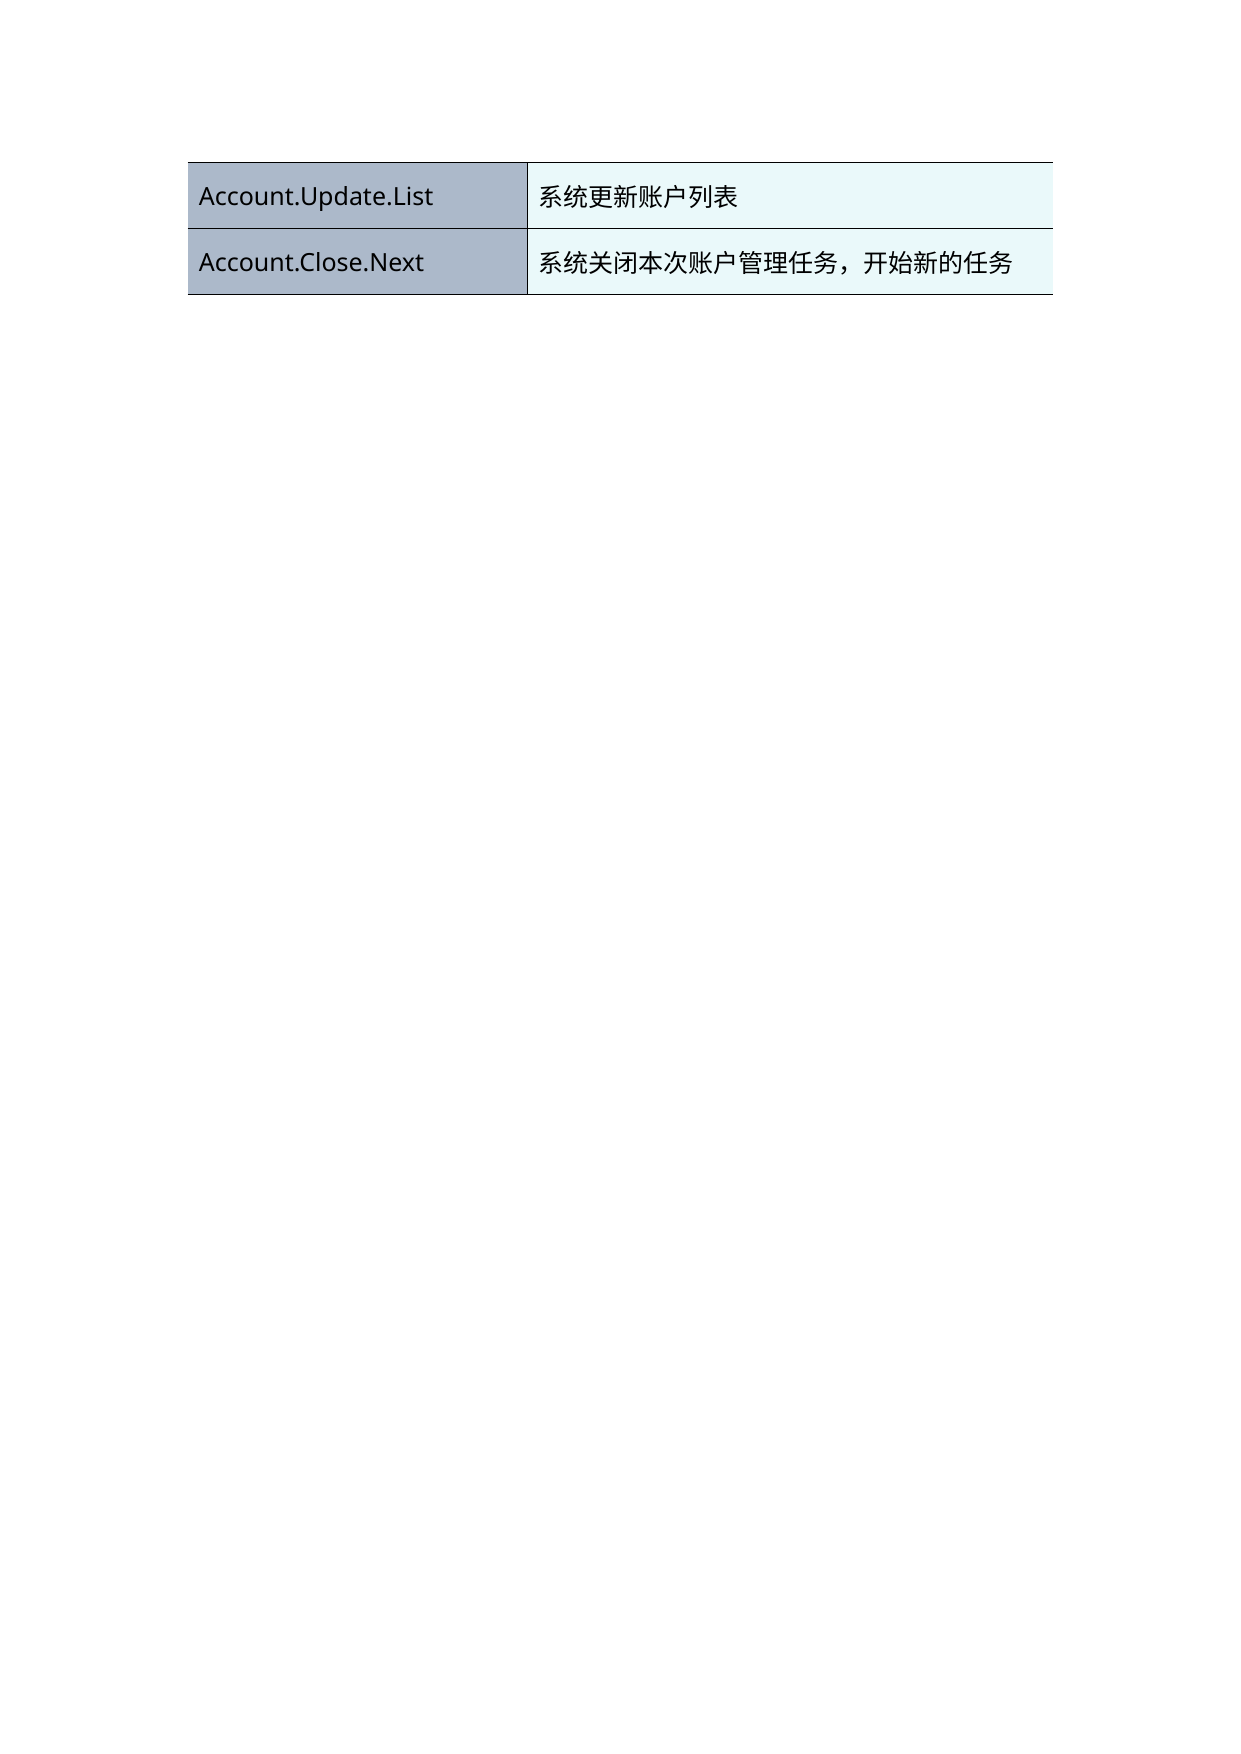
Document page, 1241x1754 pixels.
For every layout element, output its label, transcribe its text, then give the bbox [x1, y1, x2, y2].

table_cell Account.Update Account.Update.Name Account.Update.List [188, 163, 527, 228]
table_cell 系统更新重要数据，整个更新过程组成一个事务，要么全部更新，要么全部不更新 系统更新账户名称 系统更新账户列表 [528, 163, 1053, 228]
table_cell 系统关闭本次账户管理任务，开始新的任务 [528, 229, 1053, 294]
table_cell Account.Close.Next [188, 229, 527, 294]
